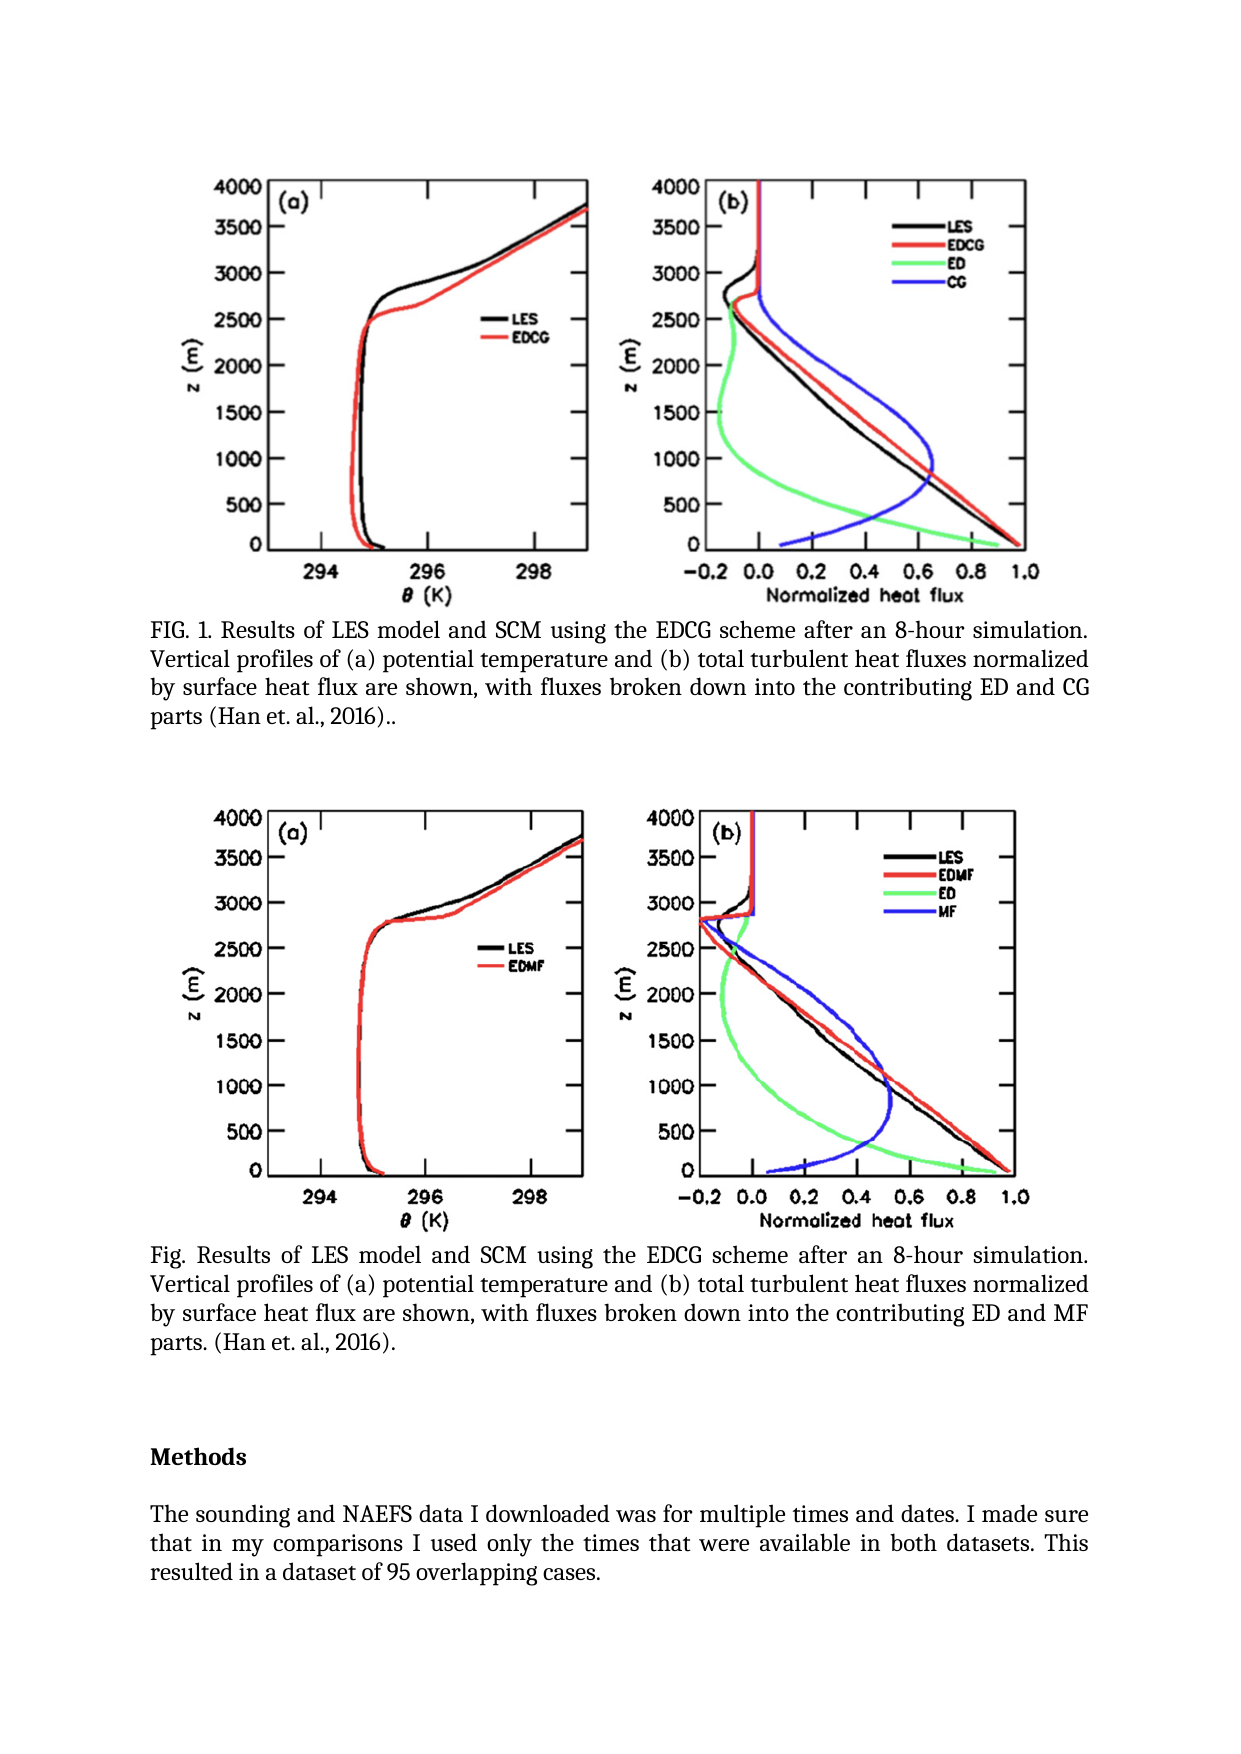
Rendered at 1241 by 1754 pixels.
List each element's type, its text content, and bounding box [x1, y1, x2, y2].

text The sounding and NAEFS data I downloaded was for multiple times and dates. I made sure that in my comparisons I used only the times that were available in both datasets. This resulted in a dataset of 95 overlapping cases. [150, 1500, 1090, 1586]
text Fig. Results of LES model and SCM using the EDCG scheme after an 8-hour simulation. Vertical profiles of (a) potential temperature and (b) total turbulent heat fluxes normalized by surface heat flux are shown, with fluxes broken down into the contributing ED and MF parts. (Han et. al., 2016). [150, 1242, 1090, 1356]
text FIG. 1. Results of LES model and SCM using the EDCG scheme after an 8-hour simulation. Vertical profiles of (a) potential temperature and (b) total turbulent heat fluxes normalized by surface heat flux are shown, with fluxes broken down into the contributing ED and CG parts (Han et. al., 2016).. [150, 616, 1090, 731]
picture [150, 150, 1090, 616]
picture [150, 788, 1090, 1242]
text Methods [150, 1443, 1090, 1471]
